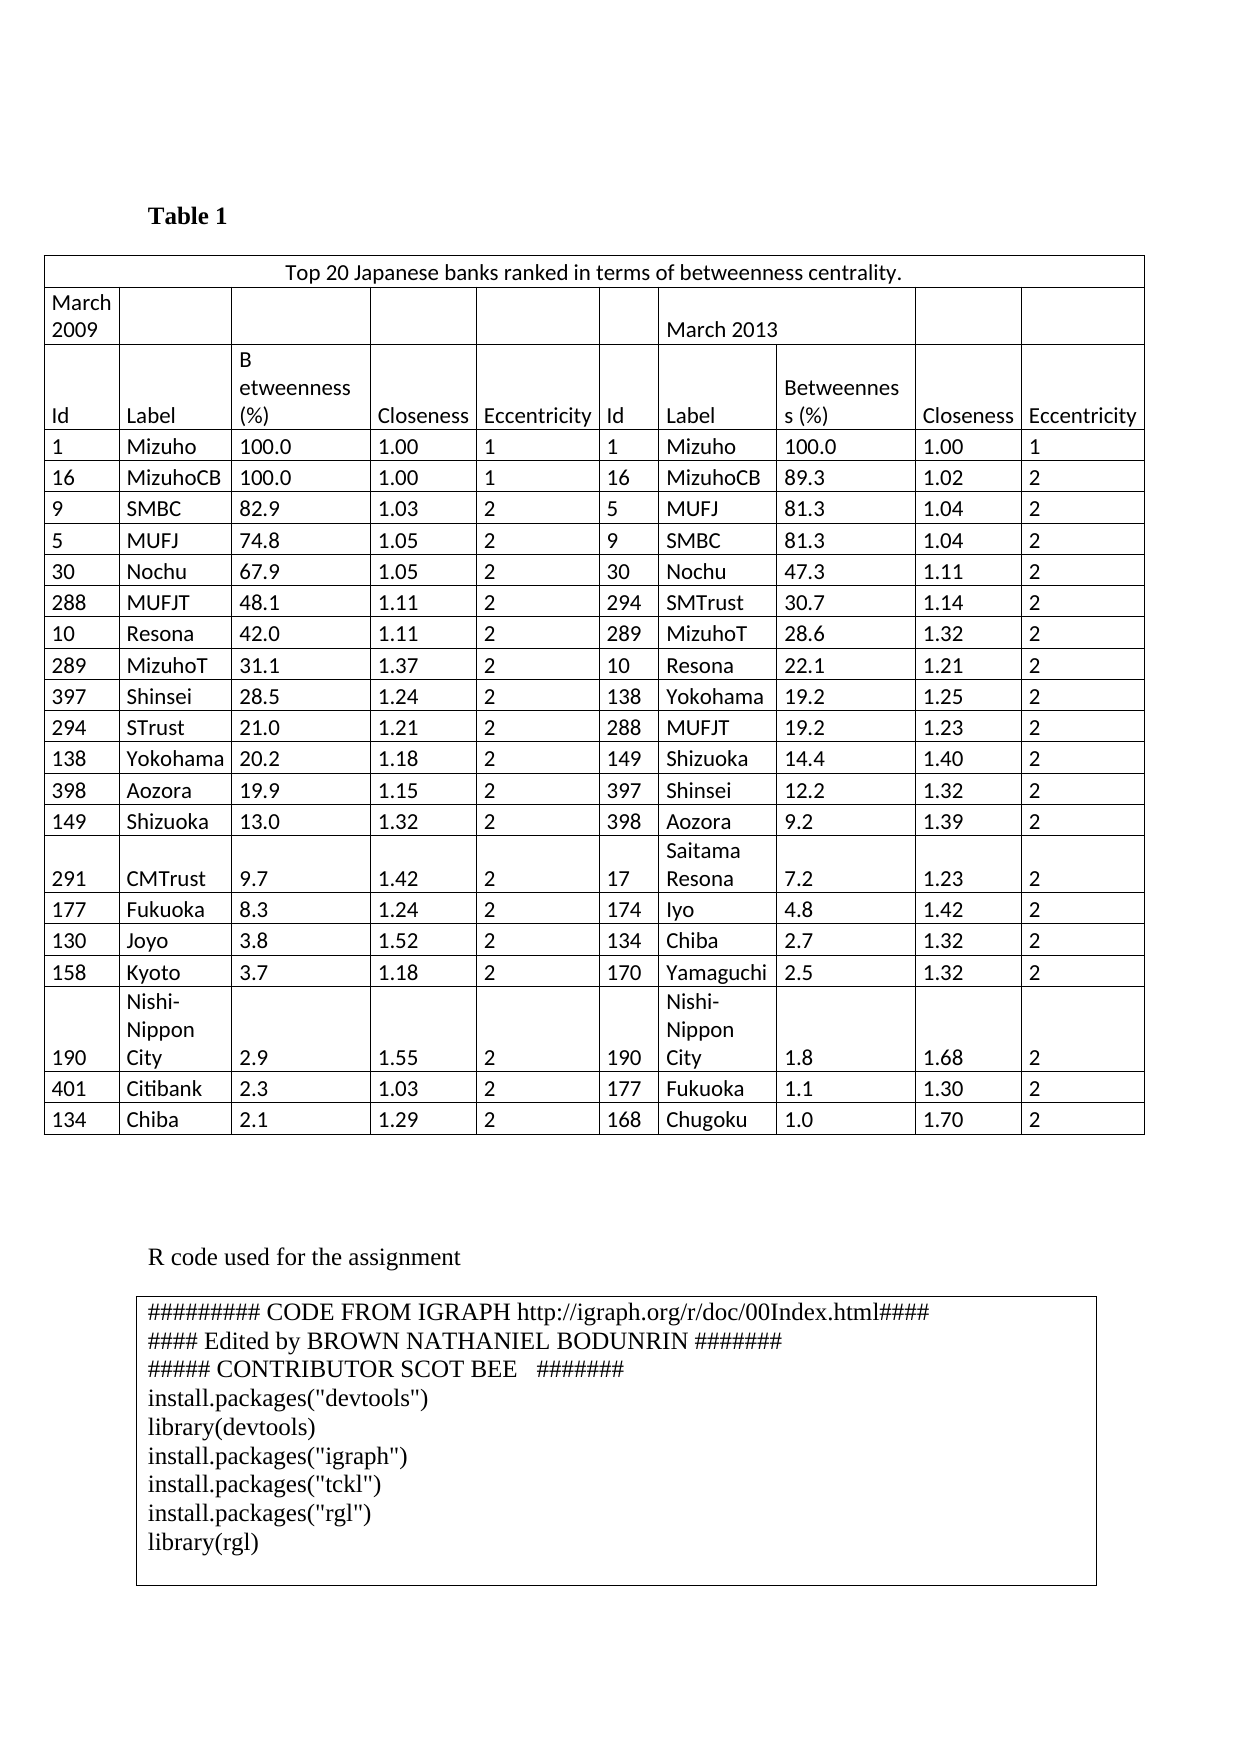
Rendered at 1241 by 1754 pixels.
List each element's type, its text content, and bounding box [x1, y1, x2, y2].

table_cell 130 [45, 924, 119, 954]
table_cell Mizuho [659, 430, 776, 460]
table_cell 30.7 [777, 586, 915, 616]
table_cell 1.1 [777, 1072, 915, 1102]
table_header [137, 1297, 1096, 1584]
table_cell Resona [659, 649, 776, 679]
table_cell 1 [1022, 430, 1144, 460]
table_cell 1.68 [916, 987, 1021, 1071]
table_cell Label [120, 345, 231, 429]
table_cell 2.7 [777, 924, 915, 954]
table_cell 2.1 [232, 1103, 370, 1133]
table_cell 2.3 [232, 1072, 370, 1102]
table_cell 1.32 [916, 924, 1021, 954]
table_cell 149 [45, 805, 119, 835]
table_cell 1.0 [777, 1103, 915, 1133]
table_cell 3.7 [232, 956, 370, 986]
table_cell March 2013 [659, 288, 915, 344]
table_cell 1.32 [916, 617, 1021, 647]
table_cell 1.55 [371, 987, 476, 1071]
table_cell 1.39 [916, 805, 1021, 835]
table_cell 1.00 [371, 430, 476, 460]
table_cell 19.2 [777, 711, 915, 741]
table_cell 2 [477, 893, 599, 923]
table_cell Nochu [120, 555, 231, 585]
table_cell 1.42 [371, 836, 476, 892]
table_cell 10 [600, 649, 658, 679]
table_cell 12.2 [777, 774, 915, 804]
table_cell 397 [45, 680, 119, 710]
table_cell 1 [45, 430, 119, 460]
table_cell 1.25 [916, 680, 1021, 710]
table_cell 134 [600, 924, 658, 954]
table_cell 1.32 [916, 774, 1021, 804]
table_cell 1.8 [777, 987, 915, 1071]
table_cell 31.1 [232, 649, 370, 679]
table_cell 8.3 [232, 893, 370, 923]
table_cell 3.8 [232, 924, 370, 954]
table_cell 190 [600, 987, 658, 1071]
table_cell 100.0 [232, 430, 370, 460]
table_cell 1.11 [916, 555, 1021, 585]
table_cell [232, 288, 370, 344]
table_cell Chiba [120, 1103, 231, 1133]
table_cell 177 [45, 893, 119, 923]
table_cell Iyo [659, 893, 776, 923]
table_cell 2 [1022, 924, 1144, 954]
table_cell 14.4 [777, 742, 915, 772]
table_cell Shinsei [659, 774, 776, 804]
table_cell MUFJ [120, 524, 231, 554]
table_cell 1.23 [916, 836, 1021, 892]
table_cell Closeness [371, 345, 476, 429]
table_cell 67.9 [232, 555, 370, 585]
table_cell 9.7 [232, 836, 370, 892]
table_cell 190 [45, 987, 119, 1071]
table_cell Chugoku [659, 1103, 776, 1133]
table_cell 19.9 [232, 774, 370, 804]
table_cell 1.14 [916, 586, 1021, 616]
table_cell 2 [477, 987, 599, 1071]
table_cell Nishi-Nippon City [659, 987, 776, 1071]
table_cell 2 [477, 924, 599, 954]
table_cell 138 [600, 680, 658, 710]
table_cell 149 [600, 742, 658, 772]
table_cell 2.5 [777, 956, 915, 986]
table_cell 398 [45, 774, 119, 804]
text R code used for the assignment [148, 1242, 1093, 1271]
table_cell 1.21 [916, 649, 1021, 679]
table_cell MUFJT [659, 711, 776, 741]
table_cell [477, 288, 599, 344]
table_cell 81.3 [777, 524, 915, 554]
table_cell 2.9 [232, 987, 370, 1071]
table_cell 2 [1022, 524, 1144, 554]
table_cell Yokohama [659, 680, 776, 710]
table_cell 1.04 [916, 524, 1021, 554]
table_cell Kyoto [120, 956, 231, 986]
table_cell 20.2 [232, 742, 370, 772]
table_cell 74.8 [232, 524, 370, 554]
table_cell 1.15 [371, 774, 476, 804]
table_cell 1.29 [371, 1103, 476, 1133]
table_cell Betweenness (%) [777, 345, 915, 429]
table_cell 1.02 [916, 461, 1021, 491]
table_cell 1.40 [916, 742, 1021, 772]
table_cell Fukuoka [659, 1072, 776, 1102]
table_cell 22.1 [777, 649, 915, 679]
table_cell Mizuho [120, 430, 231, 460]
table_cell 4.8 [777, 893, 915, 923]
table_cell 291 [45, 836, 119, 892]
table_cell 9 [600, 524, 658, 554]
table_cell 170 [600, 956, 658, 986]
table_cell Shizuoka [120, 805, 231, 835]
table_cell Shizuoka [659, 742, 776, 772]
text Table 1 [148, 201, 1093, 230]
table_cell 1.18 [371, 956, 476, 986]
table_cell Eccentricity [1022, 345, 1144, 429]
table_cell 1.03 [371, 492, 476, 522]
table_cell 2 [1022, 987, 1144, 1071]
table_cell 1.42 [916, 893, 1021, 923]
table_cell 2 [477, 1072, 599, 1102]
table_cell 2 [1022, 586, 1144, 616]
table_cell MUFJ [659, 492, 776, 522]
table_cell Saitama Resona [659, 836, 776, 892]
table_cell 1.37 [371, 649, 476, 679]
table_cell [371, 288, 476, 344]
table_cell 10 [45, 617, 119, 647]
table_cell 1.00 [371, 461, 476, 491]
table_cell Closeness [916, 345, 1021, 429]
table_cell 2 [477, 742, 599, 772]
table_cell 1.05 [371, 524, 476, 554]
table_cell 168 [600, 1103, 658, 1133]
table_cell 1.52 [371, 924, 476, 954]
table_cell [600, 288, 658, 344]
table_cell 81.3 [777, 492, 915, 522]
table_cell Id [600, 345, 658, 429]
table_cell [916, 288, 1021, 344]
table_cell 174 [600, 893, 658, 923]
table_cell March 2009 [45, 288, 119, 344]
table_cell Chiba [659, 924, 776, 954]
table_cell 2 [1022, 711, 1144, 741]
table_cell 1.18 [371, 742, 476, 772]
table_cell 1.32 [371, 805, 476, 835]
table_header Top 20 Japanese banks ranked in terms of betweenness centrality. [45, 256, 1144, 287]
table_cell 2 [477, 680, 599, 710]
table_cell Resona [120, 617, 231, 647]
table_cell 30 [600, 555, 658, 585]
table_cell 16 [45, 461, 119, 491]
table_cell 398 [600, 805, 658, 835]
table_cell 2 [1022, 836, 1144, 892]
table_cell 2 [477, 711, 599, 741]
table_cell Aozora [120, 774, 231, 804]
table_cell 47.3 [777, 555, 915, 585]
table_cell 19.2 [777, 680, 915, 710]
table_cell 2 [477, 836, 599, 892]
table_cell 2 [1022, 617, 1144, 647]
table_cell 30 [45, 555, 119, 585]
table_cell 9 [45, 492, 119, 522]
table_cell 289 [45, 649, 119, 679]
table_cell SMTrust [659, 586, 776, 616]
table_cell Label [659, 345, 776, 429]
table_cell 397 [600, 774, 658, 804]
table_cell [120, 288, 231, 344]
table_cell [1022, 288, 1144, 344]
table_cell MizuhoCB [120, 461, 231, 491]
table_cell 2 [477, 805, 599, 835]
table_cell Eccentricity [477, 345, 599, 429]
table_cell 89.3 [777, 461, 915, 491]
table_cell 401 [45, 1072, 119, 1102]
table_cell 2 [477, 774, 599, 804]
table_cell 1.23 [916, 711, 1021, 741]
table_cell 42.0 [232, 617, 370, 647]
table_cell 288 [600, 711, 658, 741]
table_cell 294 [45, 711, 119, 741]
table_cell 2 [1022, 492, 1144, 522]
table_cell 289 [600, 617, 658, 647]
table_cell 158 [45, 956, 119, 986]
table_cell 1.11 [371, 617, 476, 647]
table_cell 1.21 [371, 711, 476, 741]
table_cell 1 [477, 430, 599, 460]
table_cell 2 [477, 956, 599, 986]
table_cell STrust [120, 711, 231, 741]
table_cell 1 [600, 430, 658, 460]
table_cell 1.04 [916, 492, 1021, 522]
table_cell 13.0 [232, 805, 370, 835]
table_cell 1 [477, 461, 599, 491]
table_cell 294 [600, 586, 658, 616]
table_cell 5 [600, 492, 658, 522]
table_cell 2 [1022, 1103, 1144, 1133]
table_cell 82.9 [232, 492, 370, 522]
table_cell Joyo [120, 924, 231, 954]
table_cell 1.11 [371, 586, 476, 616]
table_cell 1.05 [371, 555, 476, 585]
table_cell 1.70 [916, 1103, 1021, 1133]
table_cell 138 [45, 742, 119, 772]
table_cell 9.2 [777, 805, 915, 835]
table_cell MUFJT [120, 586, 231, 616]
table_cell 1.30 [916, 1072, 1021, 1102]
table_cell 1.03 [371, 1072, 476, 1102]
table_cell 2 [477, 555, 599, 585]
table_cell 16 [600, 461, 658, 491]
table_cell Shinsei [120, 680, 231, 710]
table_cell 2 [477, 586, 599, 616]
table_cell 2 [1022, 742, 1144, 772]
table_cell 2 [477, 1103, 599, 1133]
table_cell MizuhoT [120, 649, 231, 679]
table_cell 2 [1022, 461, 1144, 491]
table_cell 2 [1022, 893, 1144, 923]
table_cell 2 [477, 524, 599, 554]
table_cell Yokohama [120, 742, 231, 772]
table_cell 288 [45, 586, 119, 616]
table_cell 28.6 [777, 617, 915, 647]
table_cell 1.24 [371, 680, 476, 710]
table_cell SMBC [659, 524, 776, 554]
table_cell 2 [477, 617, 599, 647]
table_cell Aozora [659, 805, 776, 835]
table_cell 2 [1022, 680, 1144, 710]
table_cell 5 [45, 524, 119, 554]
table_cell SMBC [120, 492, 231, 522]
table_cell Betweenness (%) [232, 345, 370, 429]
table_cell 2 [1022, 1072, 1144, 1102]
table_cell 7.2 [777, 836, 915, 892]
table_cell MizuhoCB [659, 461, 776, 491]
table_cell Citibank [120, 1072, 231, 1102]
table_cell 2 [1022, 805, 1144, 835]
table_cell 134 [45, 1103, 119, 1133]
table_cell Nishi-Nippon City [120, 987, 231, 1071]
table_cell 28.5 [232, 680, 370, 710]
table_cell 2 [1022, 555, 1144, 585]
table_cell Id [45, 345, 119, 429]
table_cell 2 [1022, 649, 1144, 679]
table_cell 1.24 [371, 893, 476, 923]
table_cell 48.1 [232, 586, 370, 616]
table_cell 100.0 [777, 430, 915, 460]
table_cell 21.0 [232, 711, 370, 741]
table_cell CMTrust [120, 836, 231, 892]
table_cell 2 [477, 492, 599, 522]
table_cell 2 [1022, 956, 1144, 986]
table_cell 100.0 [232, 461, 370, 491]
table_cell Nochu [659, 555, 776, 585]
table_cell 1.00 [916, 430, 1021, 460]
table_cell 2 [1022, 774, 1144, 804]
table_cell Yamaguchi [659, 956, 776, 986]
table_cell 1.32 [916, 956, 1021, 986]
table_cell MizuhoT [659, 617, 776, 647]
table_cell Fukuoka [120, 893, 231, 923]
table_cell 177 [600, 1072, 658, 1102]
table_cell 17 [600, 836, 658, 892]
table_cell 2 [477, 649, 599, 679]
